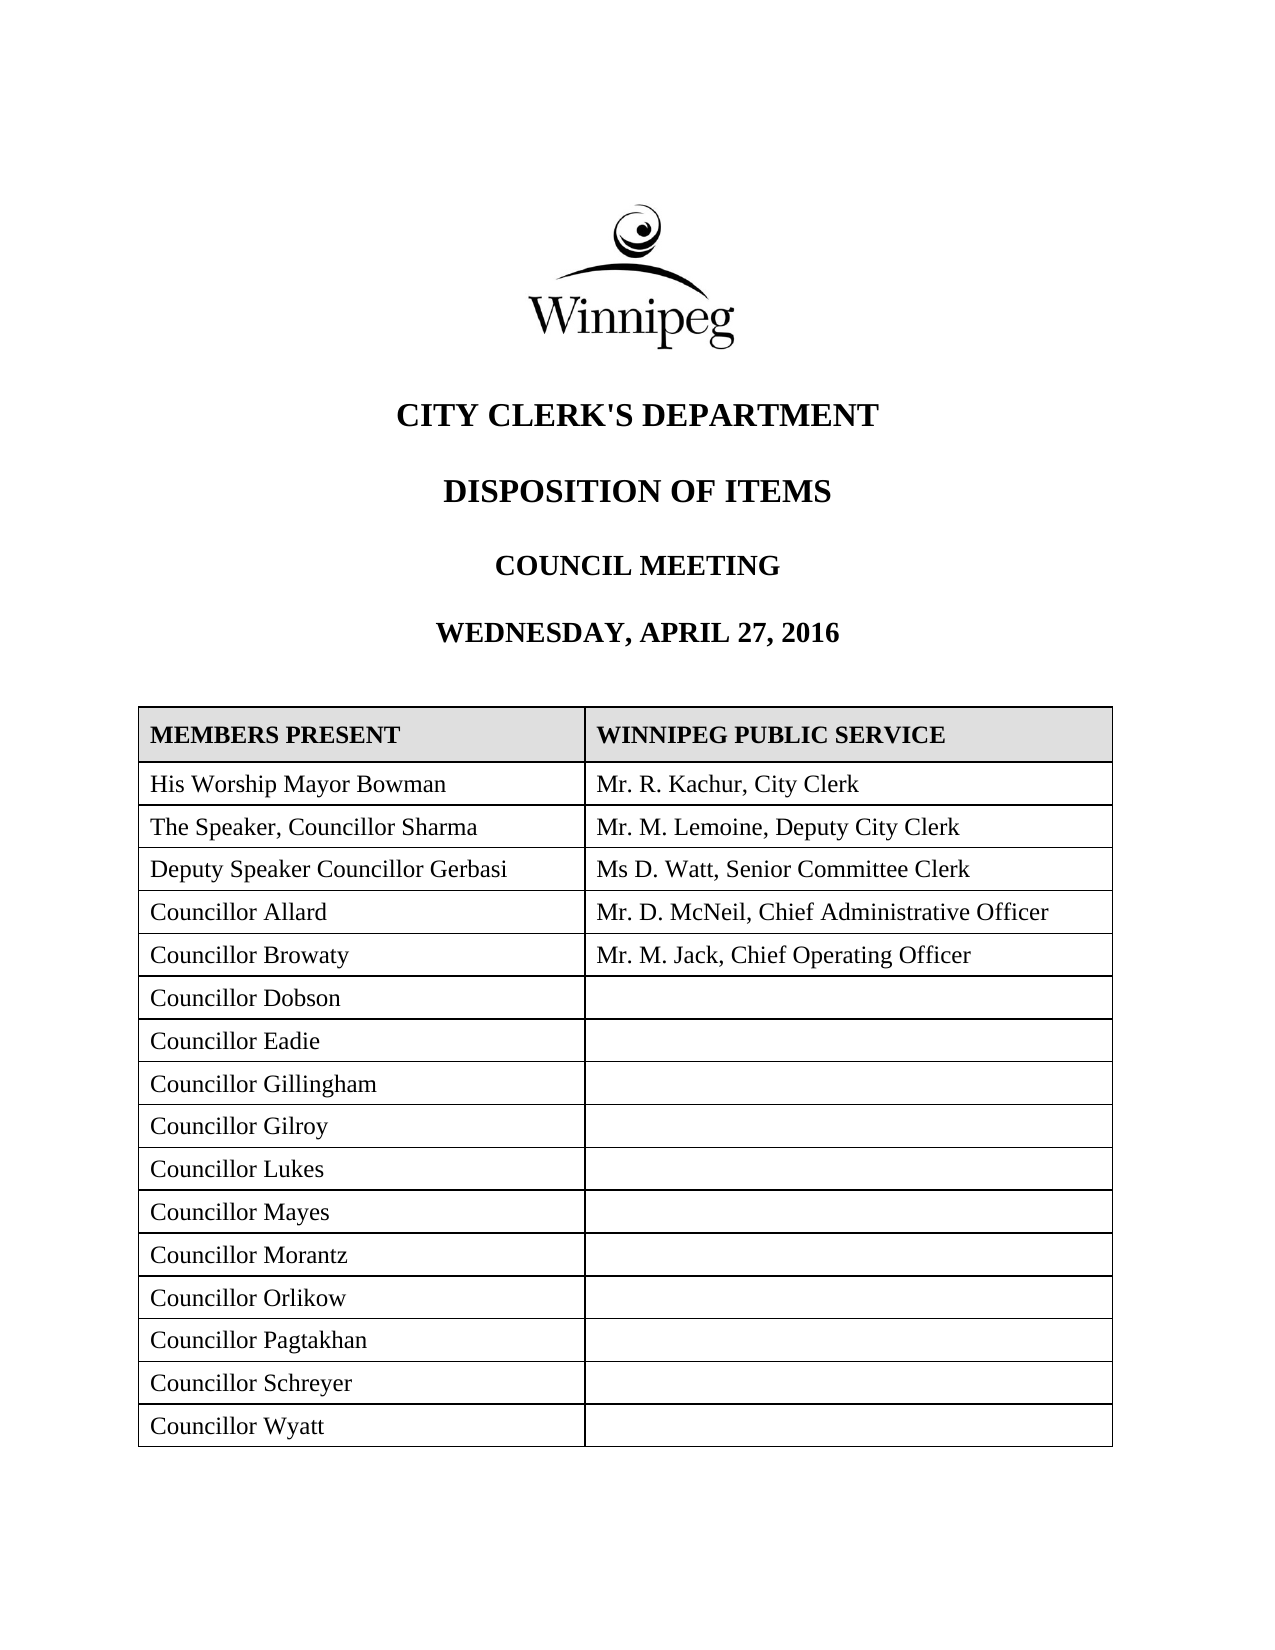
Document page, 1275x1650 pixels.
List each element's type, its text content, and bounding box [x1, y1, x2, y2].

table_cell [586, 1191, 1112, 1232]
table_cell [586, 1234, 1112, 1275]
table_cell Mr. M. Lemoine, Deputy City Clerk [586, 806, 1112, 847]
table_cell Ms D. Watt, Senior Committee Clerk [586, 848, 1112, 889]
table_cell Mr. M. Jack, Chief Operating Officer [586, 934, 1112, 975]
table_cell Councillor Gillingham [139, 1062, 584, 1104]
table_cell Councillor Pagtakhan [139, 1319, 584, 1361]
table_cell Deputy Speaker Councillor Gerbasi [139, 848, 584, 889]
table_cell Councillor Orlikow [139, 1277, 584, 1318]
table_cell [586, 1062, 1112, 1104]
table_header CITY CLERK'S DEPARTMENT DISPOSITION OF ITEMS COUNCIL MEETING WEDNESDAY, APRIL 27, 2016 [139, 150, 1136, 678]
table_cell Councillor Eadie [139, 1020, 584, 1061]
table_cell Councillor Wyatt [139, 1405, 584, 1446]
table_cell [586, 1319, 1112, 1361]
table_cell [586, 1405, 1112, 1446]
table_cell Mr. D. McNeil, Chief Administrative Officer [586, 891, 1112, 932]
table_cell Councillor Dobson [139, 977, 584, 1018]
table_cell Councillor Lukes [139, 1148, 584, 1189]
table_cell [586, 1277, 1112, 1318]
table_cell Councillor Gilroy [139, 1105, 584, 1146]
table_cell Councillor Mayes [139, 1191, 584, 1232]
table_cell Councillor Browaty [139, 934, 584, 975]
table_cell Councillor Morantz [139, 1234, 584, 1275]
table_cell Councillor Allard [139, 891, 584, 932]
table_header MEMBERS PRESENT [139, 708, 584, 761]
table_cell [586, 1148, 1112, 1189]
table_cell Councillor Schreyer [139, 1362, 584, 1403]
table_cell Mr. R. Kachur, City Clerk [586, 763, 1112, 804]
table_cell His Worship Mayor Bowman [139, 763, 584, 804]
table_cell [586, 1362, 1112, 1403]
table_cell [586, 977, 1112, 1018]
table_header WINNIPEG PUBLIC SERVICE [586, 708, 1112, 761]
table_cell [586, 1105, 1112, 1146]
table_cell The Speaker, Councillor Sharma [139, 806, 584, 847]
table_cell [586, 1020, 1112, 1061]
